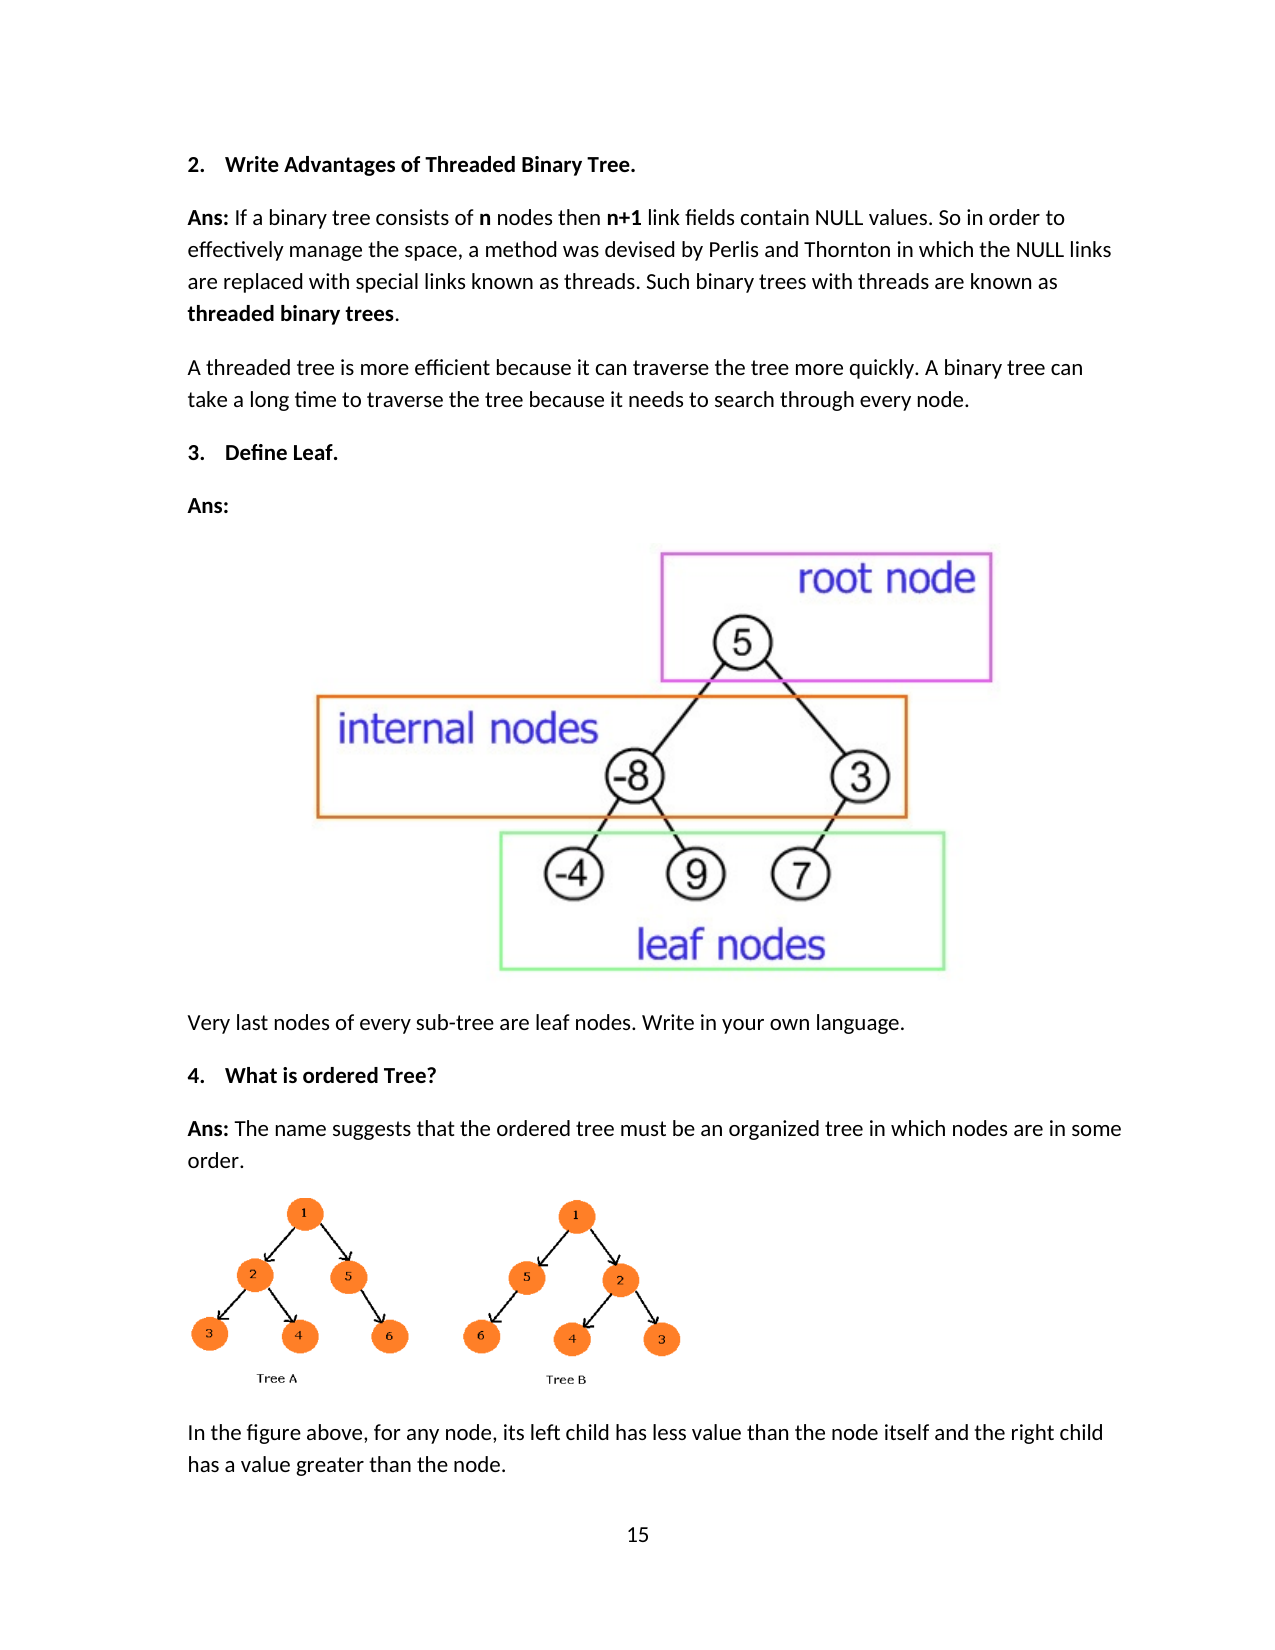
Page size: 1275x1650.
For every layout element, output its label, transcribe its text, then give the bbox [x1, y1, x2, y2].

text Very last nodes of every sub-tree are leaf nodes. Write in your own language. [187, 1008, 1125, 1036]
list Write Advantages of Threaded Binary Tree. [187, 150, 1125, 178]
picture [311, 543, 1002, 983]
text Ans: The name suggests that the ordered tree must be an organized tree in which nodes are in some order. [187, 1114, 1125, 1174]
list What is ordered Tree? [187, 1061, 1125, 1089]
list Define Leaf. [187, 438, 1125, 466]
picture [187, 1198, 683, 1393]
text In the figure above, for any node, its left child has less value than the node itself and the right child has a value greater than the node. [187, 1418, 1125, 1478]
text Ans: If a binary tree consists of n nodes then n+1 link fields contain NULL values. So in order to effectively manage the space, a method was devised by Perlis and Thornton in which the NULL links are replaced with special links known as threads. Such binary trees with threads are known as threaded binary trees. [187, 203, 1125, 328]
text A threaded tree is more efficient because it can traverse the tree more quickly. A binary tree can take a long time to traverse the tree because it needs to search through every node. [187, 353, 1125, 413]
text Ans: [187, 491, 1125, 519]
